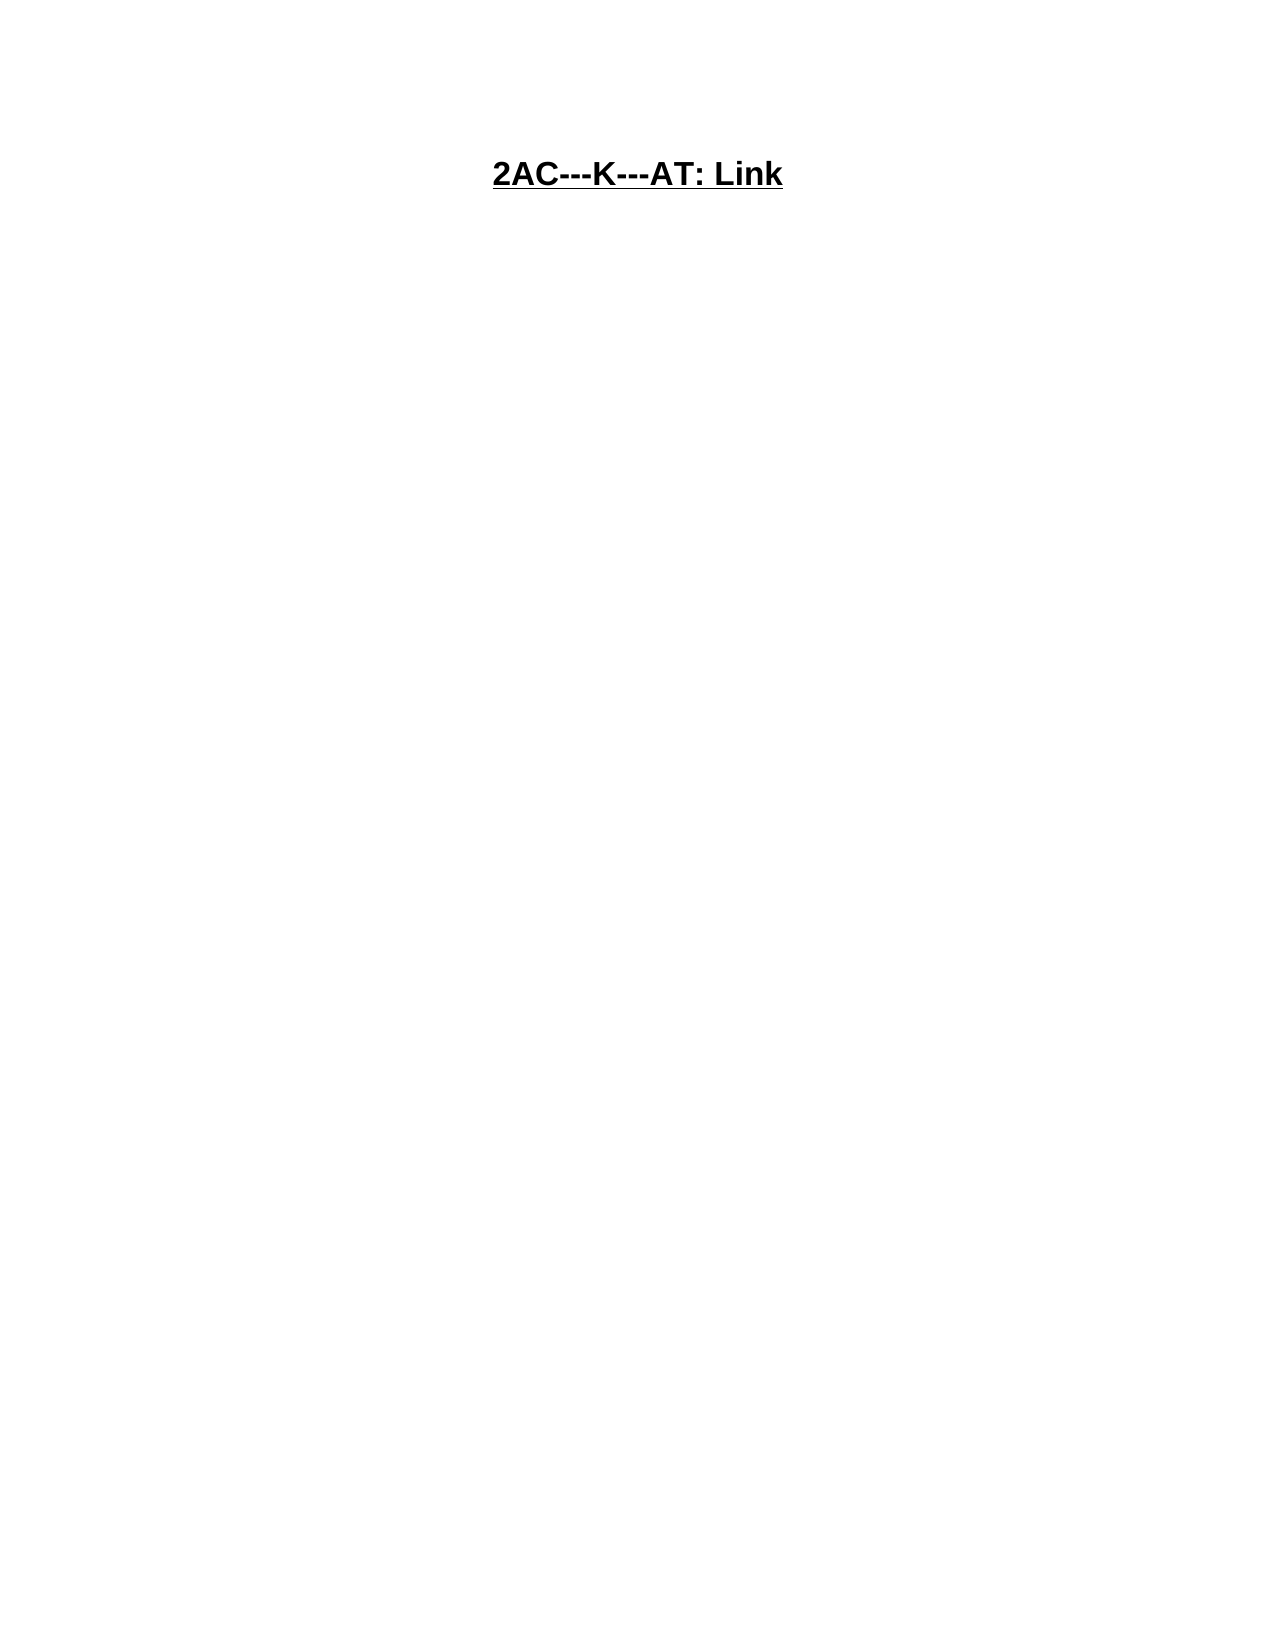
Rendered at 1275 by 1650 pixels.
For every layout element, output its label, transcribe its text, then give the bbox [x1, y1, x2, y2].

subtitle 2AC---K---AT: Link [150, 154, 1125, 193]
